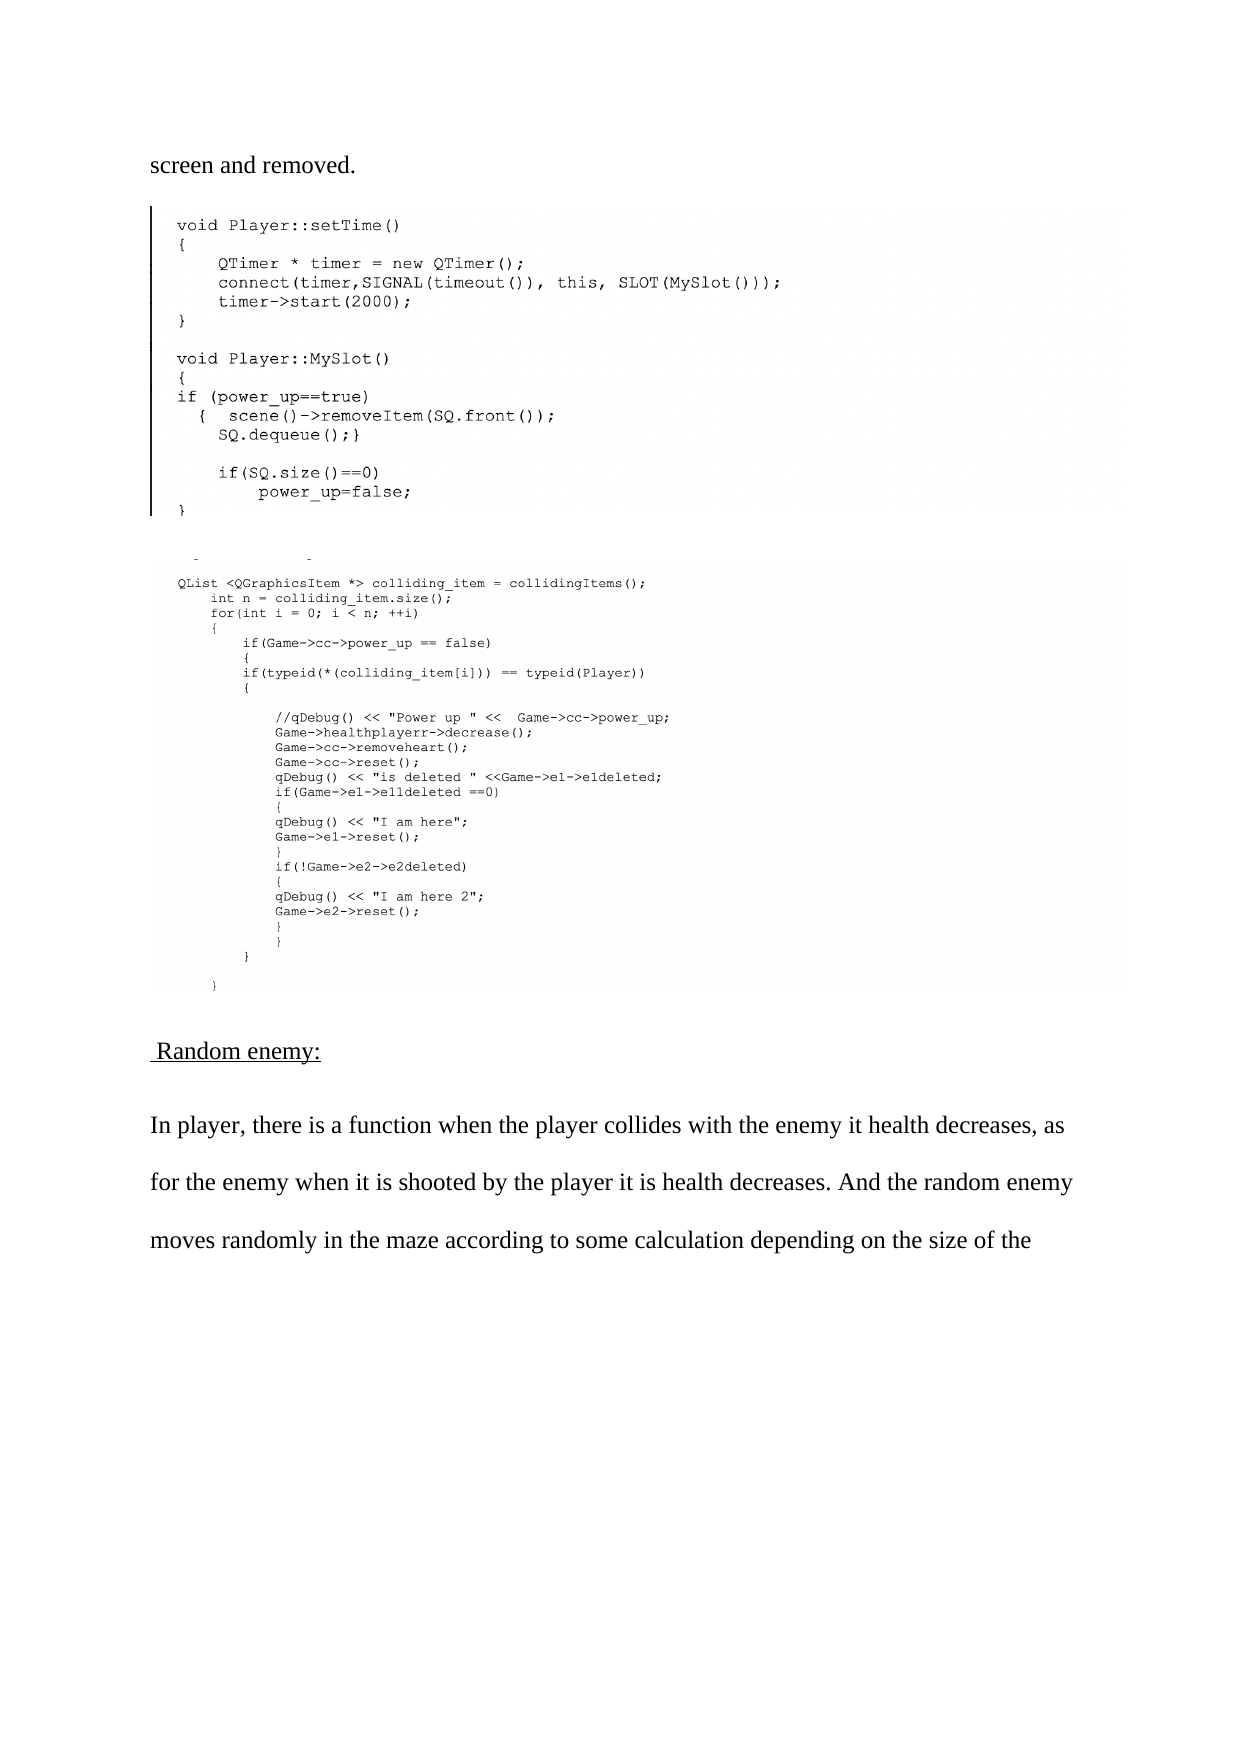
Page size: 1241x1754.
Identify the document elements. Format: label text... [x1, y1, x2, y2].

picture [150, 206, 1125, 516]
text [150, 1110, 1090, 1254]
text Random enemy: [150, 1036, 1090, 1064]
picture [150, 559, 1125, 991]
text screen and removed. [150, 150, 1090, 206]
